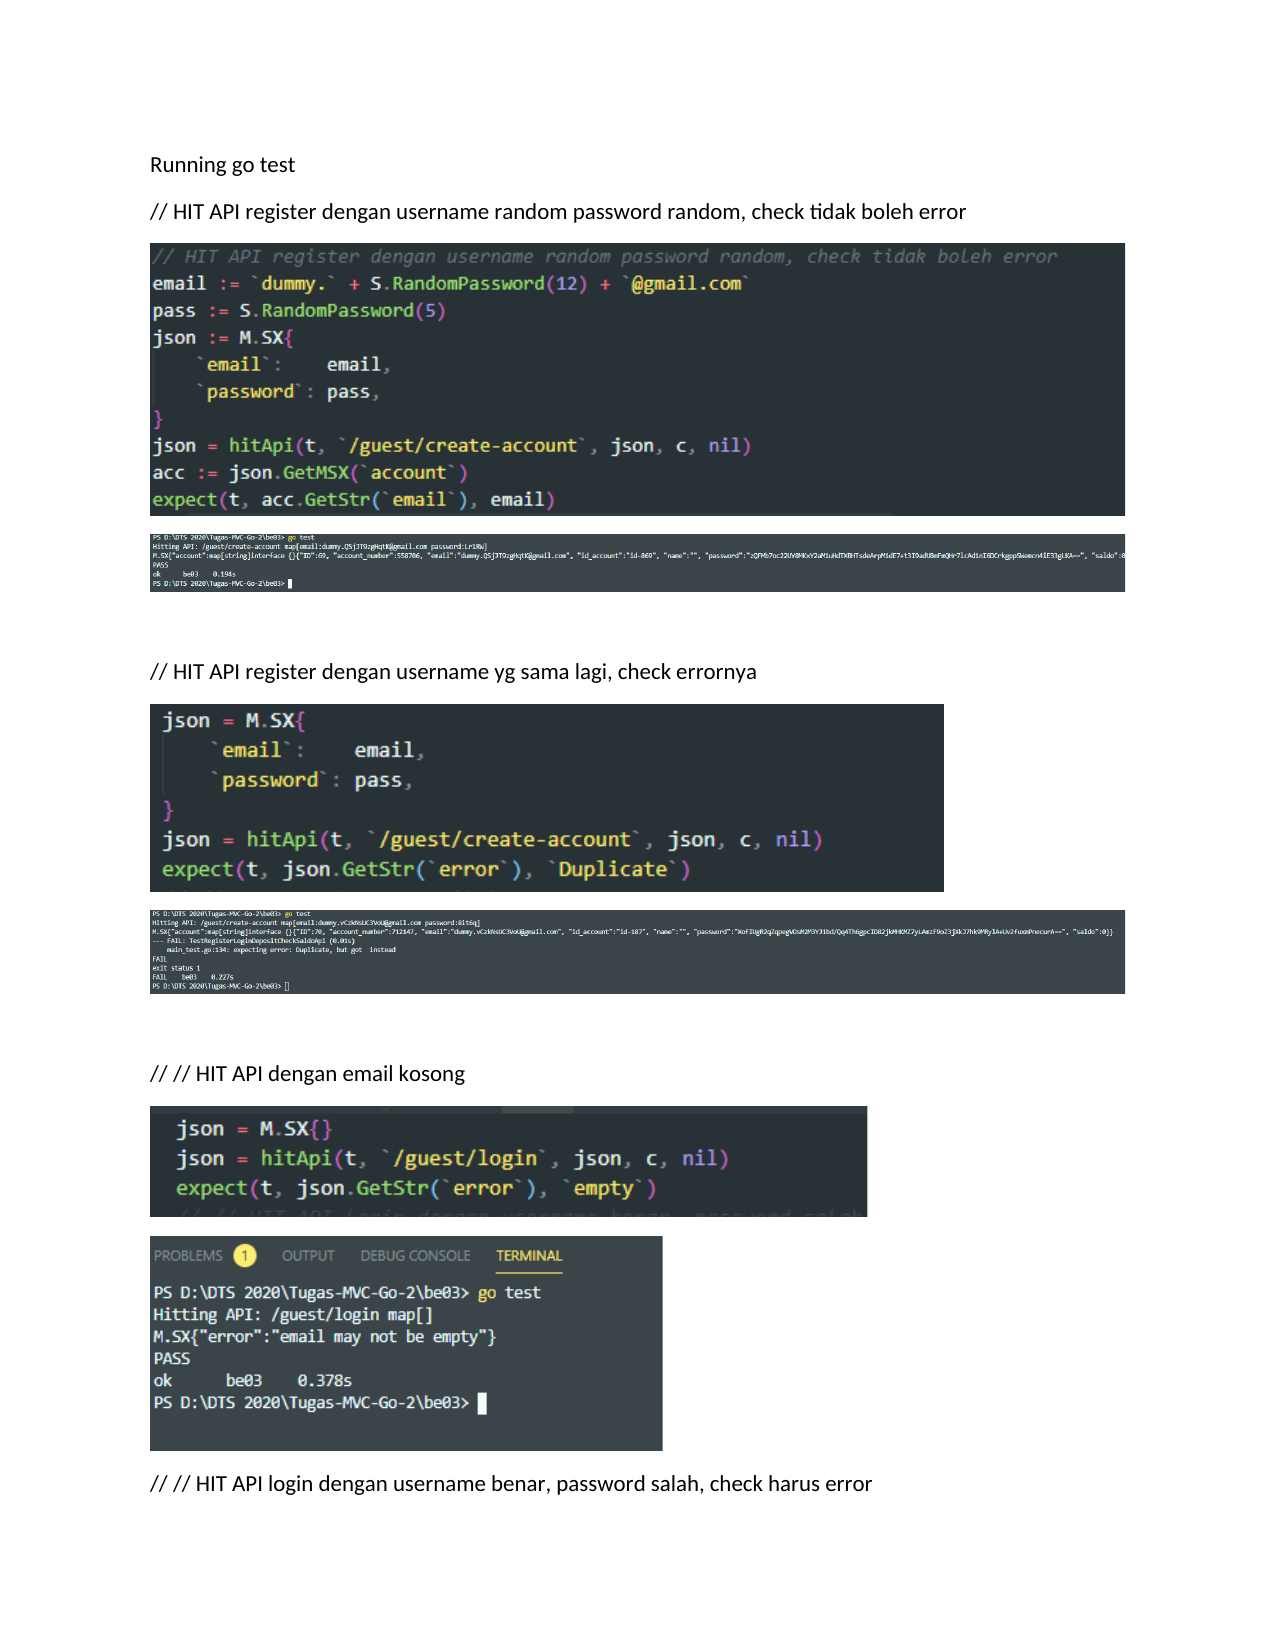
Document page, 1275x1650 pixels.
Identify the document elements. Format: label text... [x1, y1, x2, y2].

picture [150, 243, 1125, 516]
picture [150, 910, 1125, 994]
picture [150, 1236, 663, 1451]
text // // HIT API dengan email kosong [150, 1059, 1125, 1087]
text // HIT API register dengan username random password random, check tidak boleh error [150, 197, 1125, 225]
picture [150, 1106, 868, 1217]
picture [150, 704, 944, 892]
picture [150, 534, 1125, 592]
text Running go test [150, 150, 1125, 178]
text // // HIT API login dengan username benar, password salah, check harus error [150, 1469, 1125, 1497]
text // HIT API register dengan username yg sama lagi, check errornya [150, 657, 1125, 685]
